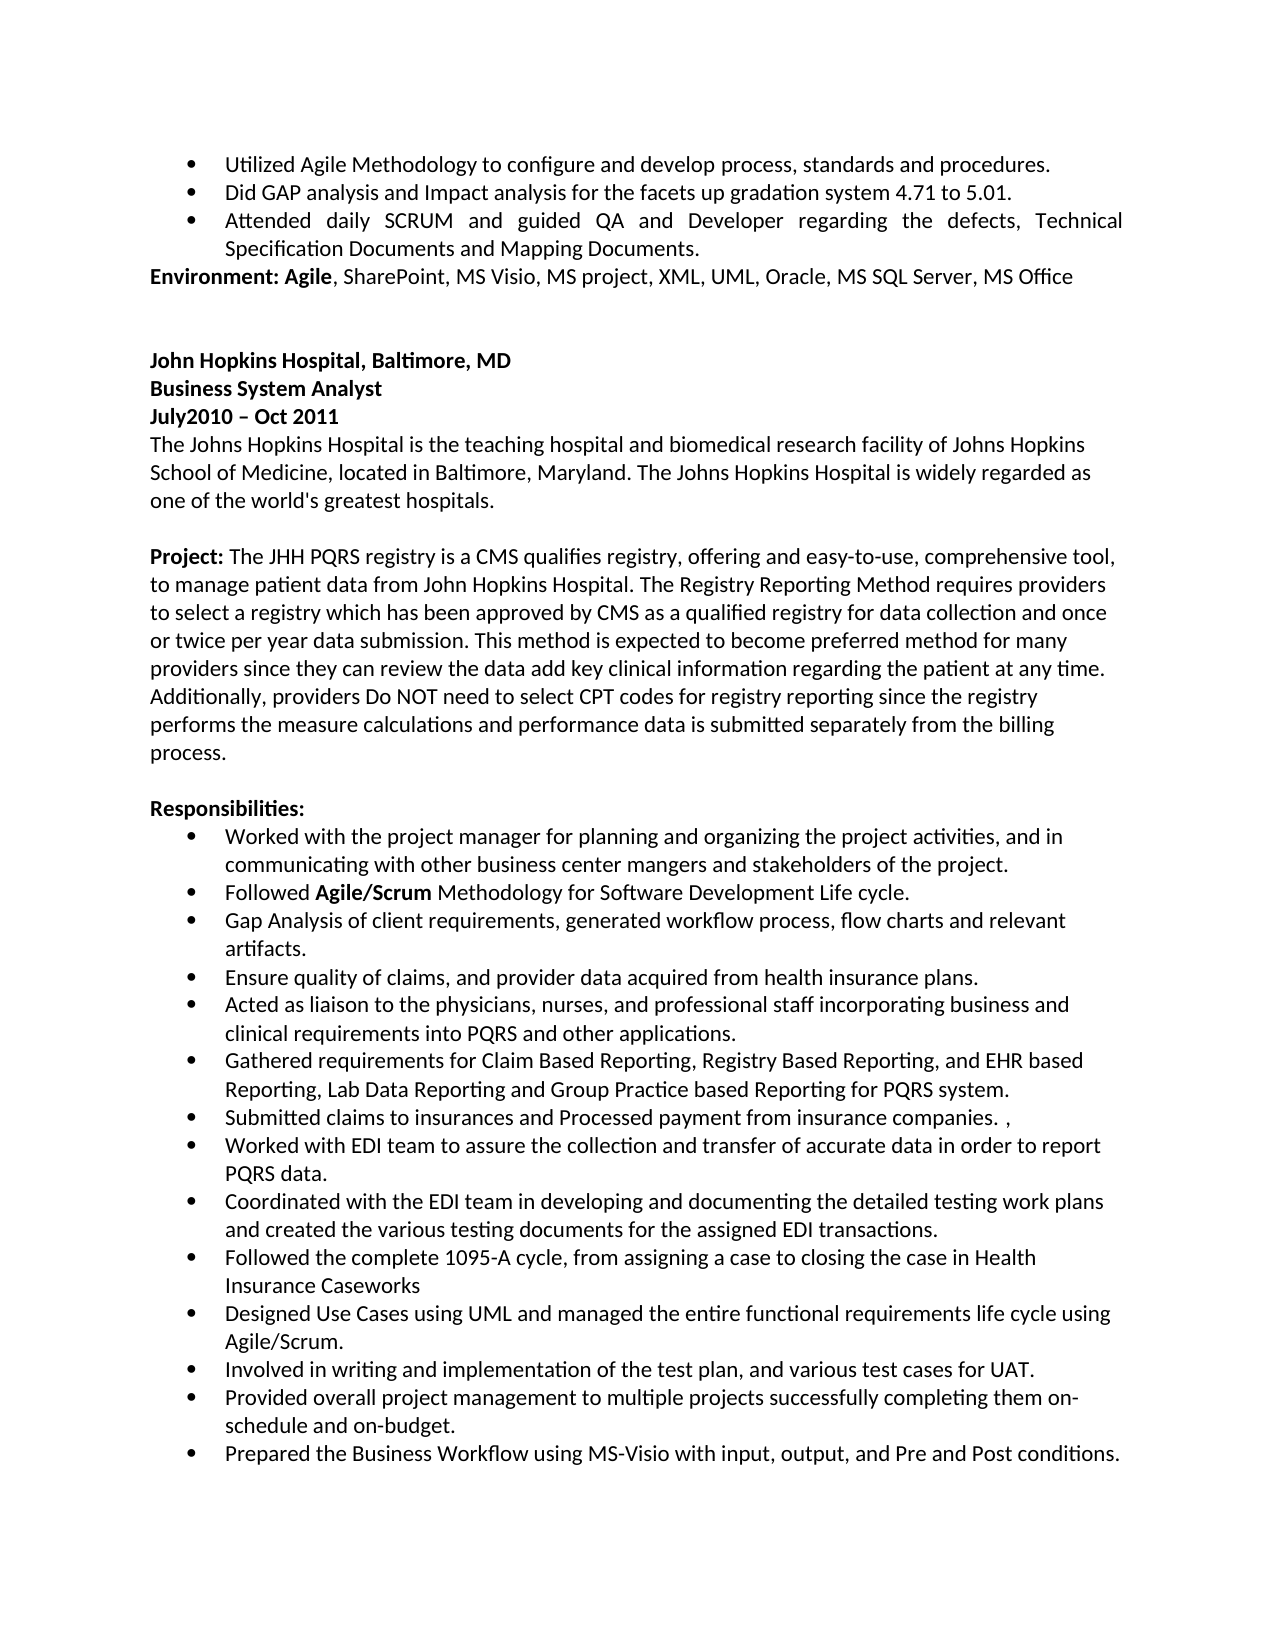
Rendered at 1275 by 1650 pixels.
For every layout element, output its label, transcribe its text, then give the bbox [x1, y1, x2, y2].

list Prepared the Business Workflow using MS-Visio with input, output, and Pre and Post conditions. [187, 1439, 1125, 1467]
list Coordinated with the EDI team in developing and documenting the detailed testing work plans and created the various testing documents for the assigned EDI transactions. [187, 1187, 1125, 1243]
list Worked with EDI team to assure the collection and transfer of accurate data in order to report PQRS data. [187, 1131, 1125, 1187]
list Attended daily SCRUM and guided QA and Developer regarding the defects, Technical Specification Documents and Mapping Documents. [187, 206, 1125, 262]
list Acted as liaison to the physicians, nurses, and professional staff incorporating business and clinical requirements into PQRS and other applications. [187, 991, 1125, 1047]
list Environment: Agile, SharePoint, MS Visio, MS project, XML, UML, Oracle, MS SQL Server, MS Office [150, 262, 1125, 290]
text The Johns Hopkins Hospital is the teaching hospital and biomedical research facility of Johns Hopkins School of Medicine, located in Baltimore, Maryland. The Johns Hopkins Hospital is widely regarded as one of the world's greatest hospitals. [150, 430, 1125, 514]
text Business System Analyst [150, 374, 1125, 402]
list Provided overall project management to multiple projects successfully completing them on-schedule and on-budget. [187, 1383, 1125, 1439]
list Did GAP analysis and Impact analysis for the facets up gradation system 4.71 to 5.01. [187, 178, 1125, 206]
list Followed the complete 1095-A cycle, from assigning a case to closing the case in Health Insurance Caseworks [187, 1243, 1125, 1299]
list Utilized Agile Methodology to configure and develop process, standards and procedures. [187, 150, 1125, 178]
text Project: The JHH PQRS registry is a CMS qualifies registry, offering and easy-to-use, comprehensive tool, to manage patient data from John Hopkins Hospital. The Registry Reporting Method requires providers to select a registry which has been approved by CMS as a qualified registry for data collection and once or twice per year data submission. This method is expected to become preferred method for many providers since they can review the data add key clinical information regarding the patient at any time. Additionally, providers Do NOT need to select CPT codes for registry reporting since the registry performs the measure calculations and performance data is submitted separately from the billing process. [150, 542, 1125, 766]
list Submitted claims to insurances and Processed payment from insurance companies. , [187, 1103, 1125, 1131]
list Followed Agile/Scrum Methodology for Software Development Life cycle. [187, 878, 1125, 907]
list Designed Use Cases using UML and managed the entire functional requirements life cycle using Agile/Scrum. [187, 1299, 1125, 1355]
text July2010 – Oct 2011 [150, 402, 1125, 430]
list Gathered requirements for Claim Based Reporting, Registry Based Reporting, and EHR based Reporting, Lab Data Reporting and Group Practice based Reporting for PQRS system. [187, 1047, 1125, 1103]
list Involved in writing and implementation of the test plan, and various test cases for UAT. [187, 1355, 1125, 1383]
text John Hopkins Hospital, Baltimore, MD [150, 346, 1125, 374]
list Gap Analysis of client requirements, generated workflow process, flow charts and relevant artifacts. [187, 907, 1125, 963]
list Ensure quality of claims, and provider data acquired from health insurance plans. [187, 963, 1125, 991]
text Responsibilities: [150, 794, 1125, 822]
list Worked with the project manager for planning and organizing the project activities, and in communicating with other business center mangers and stakeholders of the project. [187, 822, 1125, 878]
